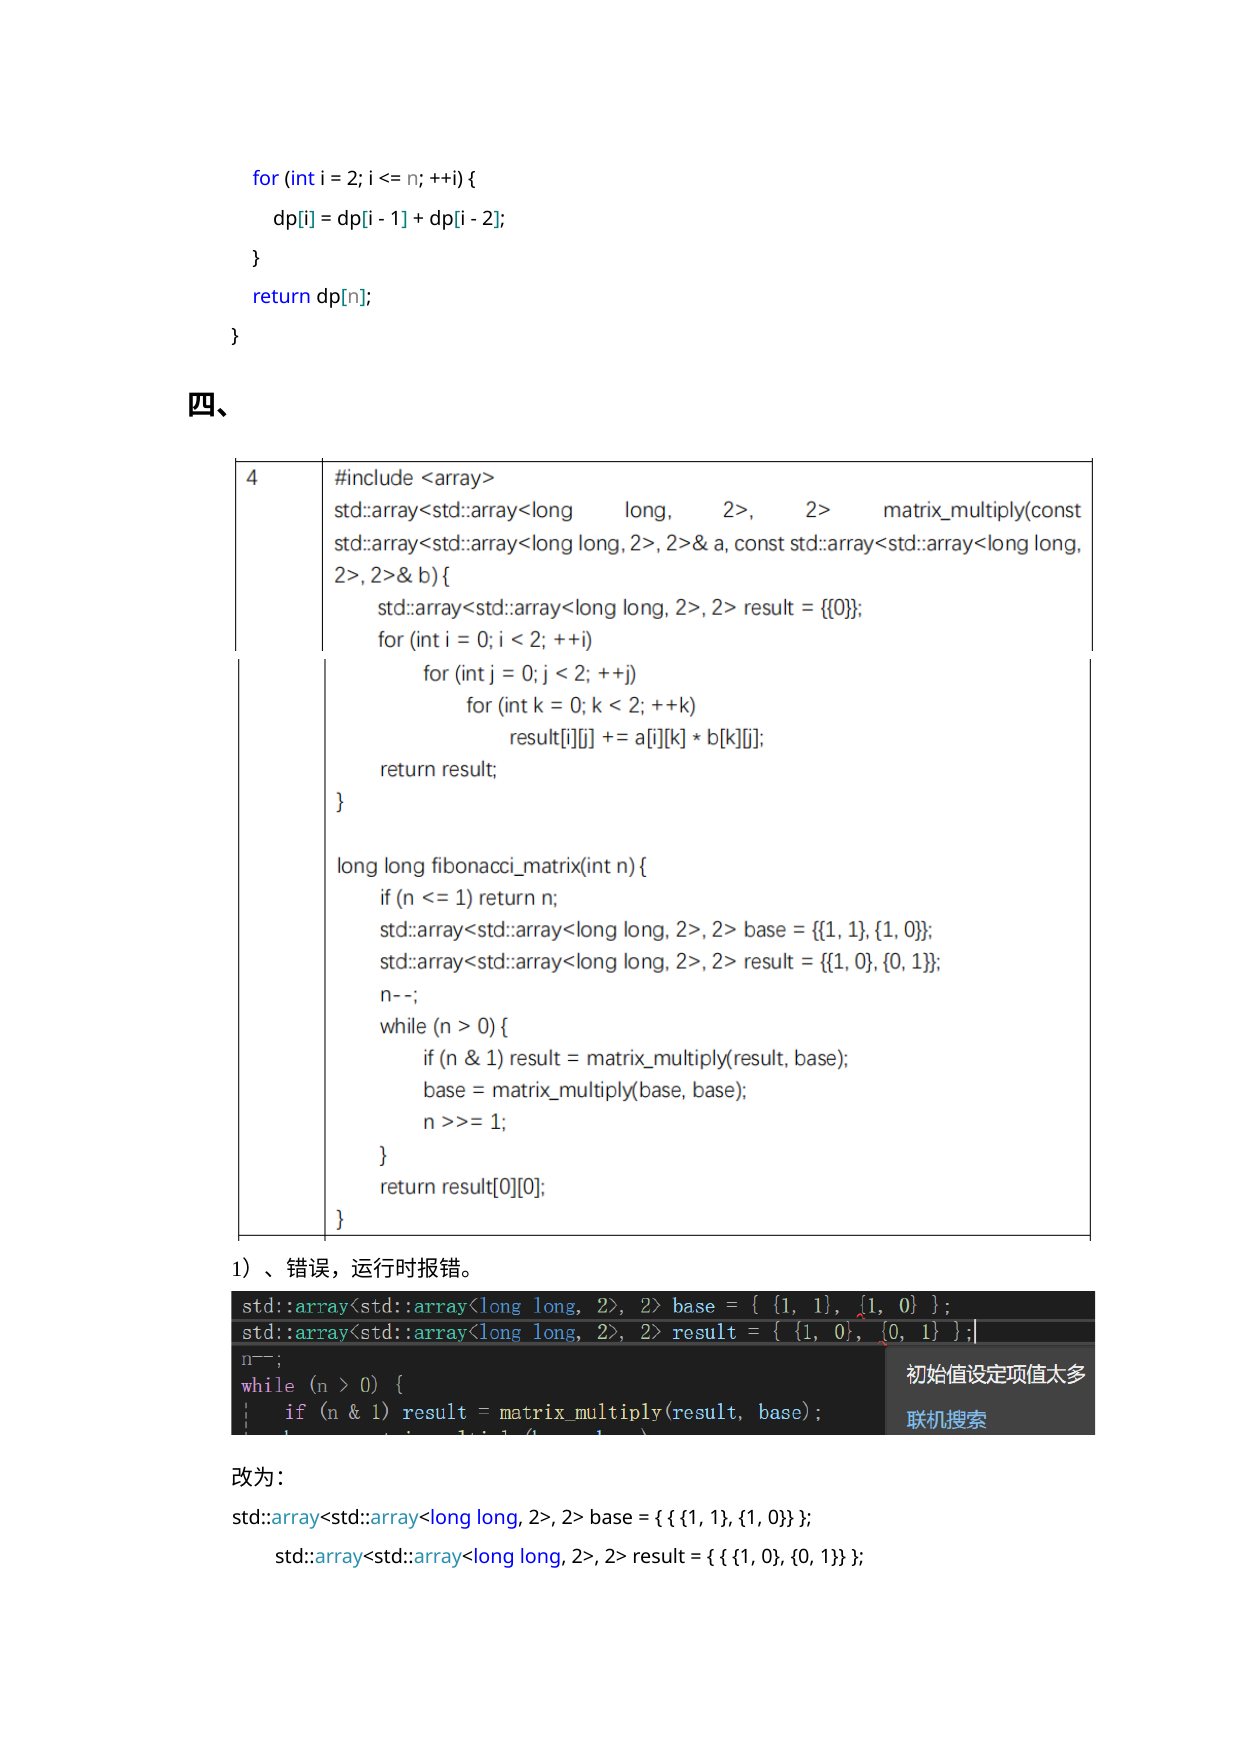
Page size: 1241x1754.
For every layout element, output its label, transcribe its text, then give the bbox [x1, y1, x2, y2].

text return dp[n]; [187, 279, 1053, 312]
picture [231, 659, 1096, 1241]
subtitle 四、 [187, 370, 1053, 435]
picture [231, 458, 1096, 651]
text } [187, 319, 1053, 351]
text dp[i] = dp[i - 1] + dp[i - 2]; [187, 201, 1053, 234]
text 1）、错误，运行时报错。 [187, 1251, 1053, 1283]
text for (int i = 2; i <= n; ++i) { [187, 162, 1053, 194]
text 改为： [187, 1460, 1053, 1492]
text std::array<std::array<long long, 2>, 2> result = { { {1, 0}, {0, 1}} }; [187, 1539, 1053, 1572]
text std::array<std::array<long long, 2>, 2> base = { { {1, 1}, {1, 0}} }; [187, 1500, 1053, 1533]
picture [231, 1291, 1096, 1435]
text } [187, 240, 1053, 273]
